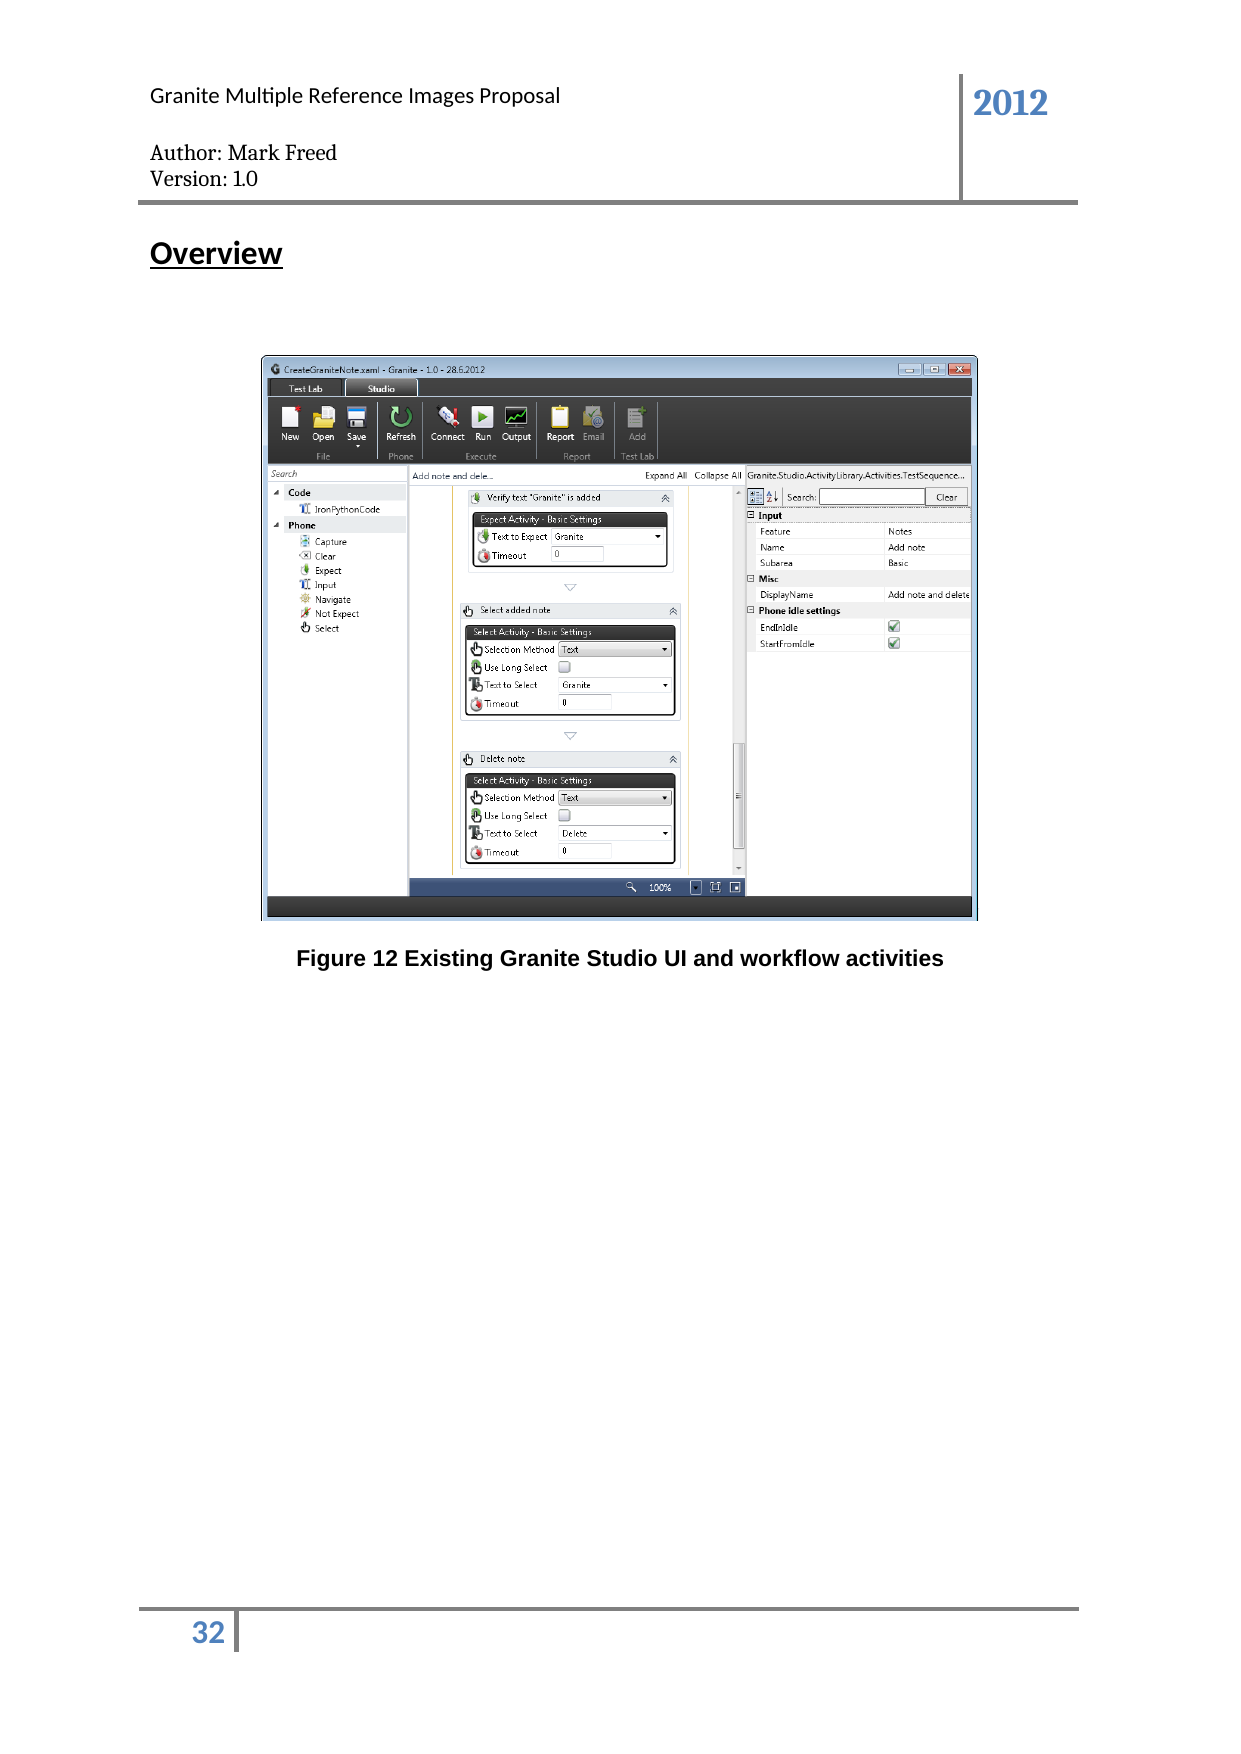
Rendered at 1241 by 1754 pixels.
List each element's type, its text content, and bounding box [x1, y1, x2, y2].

text Overview [150, 232, 1090, 273]
text Figure 12 Existing Granite Studio UI and workflow activities [150, 945, 1090, 972]
picture [261, 354, 980, 921]
